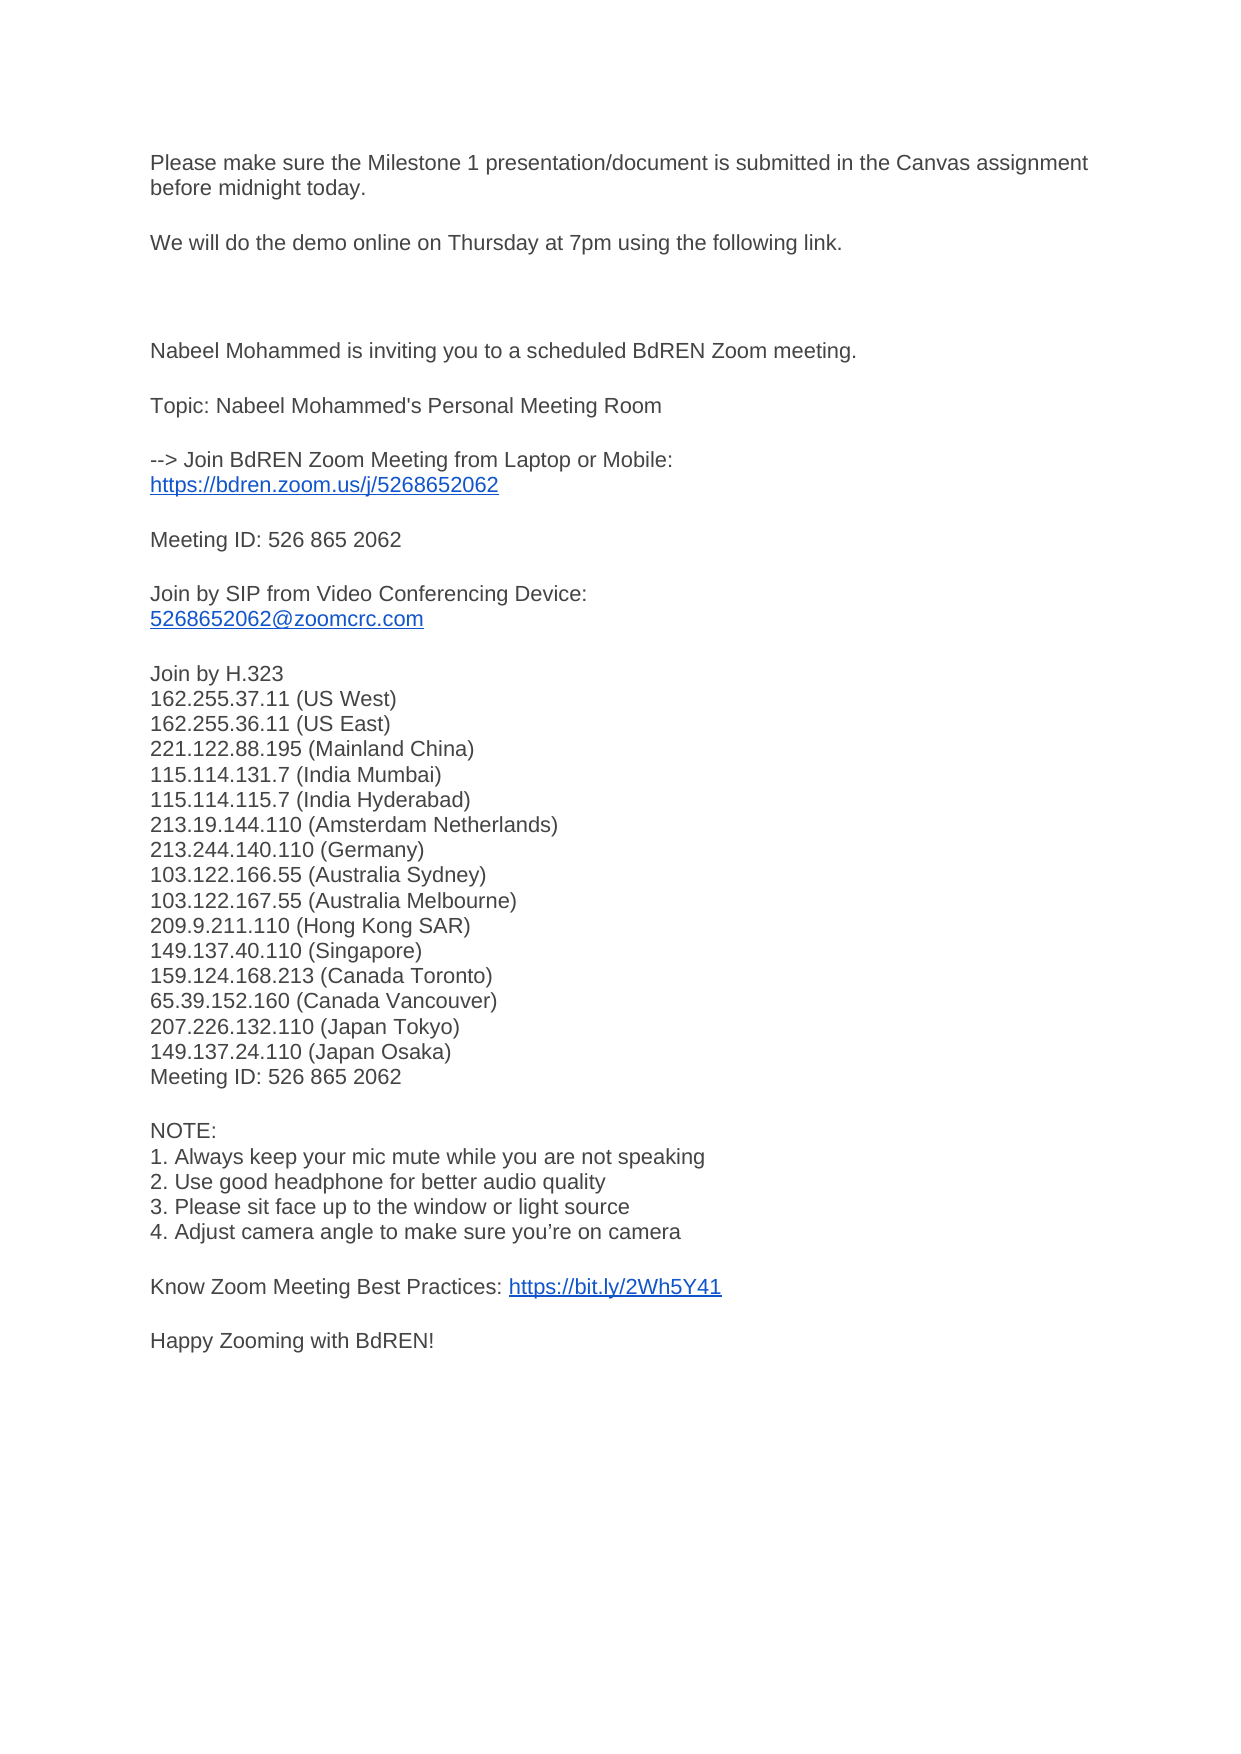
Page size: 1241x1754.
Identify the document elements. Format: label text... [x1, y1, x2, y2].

text NOTE: 1. Always keep your mic mute while you are not speaking 2. Use good headphone for better audio quality 3. Please sit face up to the window or light source 4. Adjust camera angle to make sure you’re on camera [150, 1118, 1090, 1244]
text Join by SIP from Video Conferencing Device: 5268652062@zoomcrc.com [150, 581, 1090, 631]
text --> Join BdREN Zoom Meeting from Laptop or Mobile: https://bdren.zoom.us/j/5268652062 [150, 447, 1090, 497]
text Topic: Nabeel Mohammed's Personal Meeting Room [150, 393, 1090, 418]
text We will do the demo online on Thursday at 7pm using the following link. [150, 229, 1090, 255]
text Join by H.323 162.255.37.11 (US West) 162.255.36.11 (US East) 221.122.88.195 (Mainland China) 115.114.131.7 (India Mumbai) 115.114.115.7 (India Hyderabad) 213.19.144.110 (Amsterdam Netherlands) 213.244.140.110 (Germany) 103.122.166.55 (Australia Sydney) 103.122.167.55 (Australia Melbourne) 209.9.211.110 (Hong Kong SAR) 149.137.40.110 (Singapore) 159.124.168.213 (Canada Toronto) 65.39.152.160 (Canada Vancouver) 207.226.132.110 (Japan Tokyo) 149.137.24.110 (Japan Osaka) Meeting ID: 526 865 2062 [150, 661, 1090, 1089]
text Know Zoom Meeting Best Practices: https://bit.ly/2Wh5Y41 [150, 1273, 1090, 1299]
text Happy Zooming with BdREN! [150, 1328, 1090, 1353]
text Nabeel Mohammed is inviting you to a scheduled BdREN Zoom meeting. [150, 338, 1090, 363]
text Please make sure the Milestone 1 presentation/document is submitted in the Canvas assignment before midnight today. [150, 150, 1090, 200]
text Meeting ID: 526 865 2062 [150, 527, 1090, 552]
